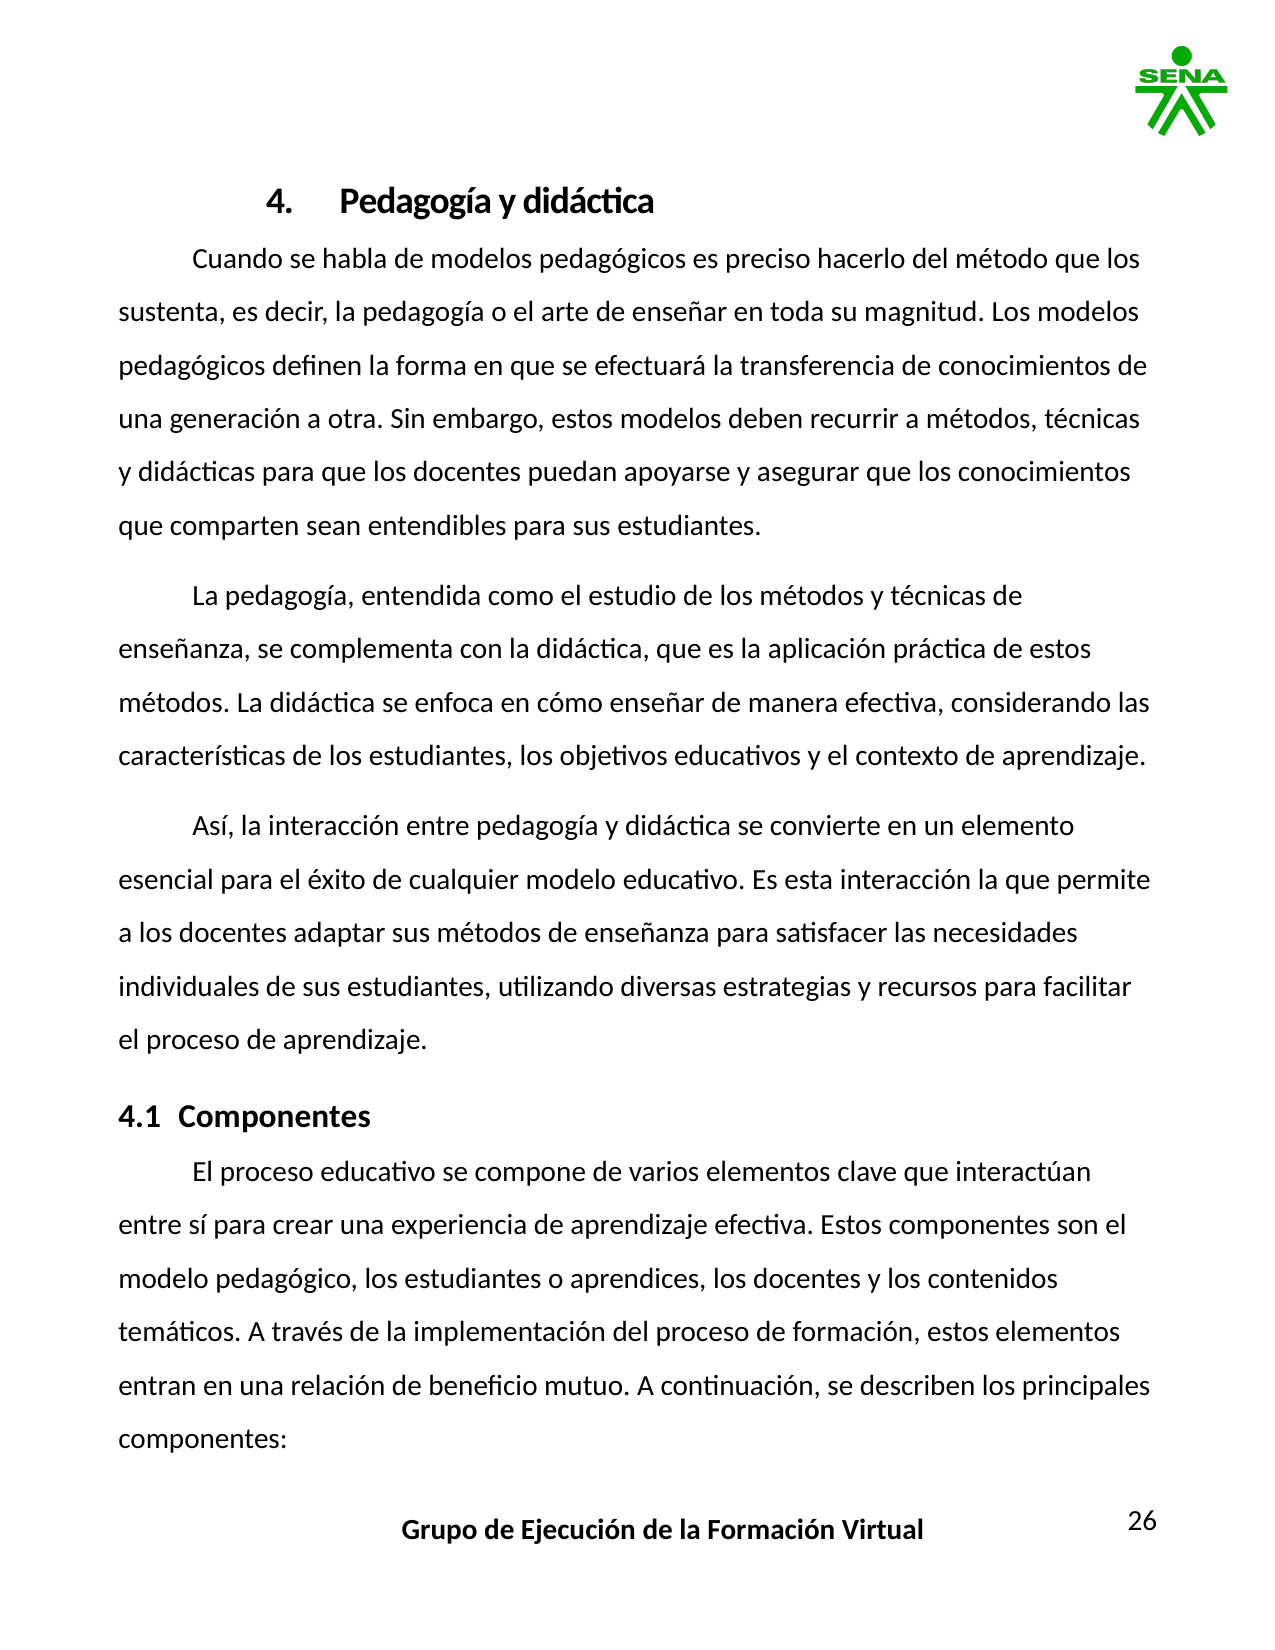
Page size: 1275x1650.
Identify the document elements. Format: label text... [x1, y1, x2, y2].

subtitle Pedagogía y didáctica [192, 177, 1157, 223]
subtitle Componentes [118, 1095, 1157, 1136]
picture [1135, 46, 1228, 136]
text La pedagogía, entendida como el estudio de los métodos y técnicas de enseñanza, se complementa con la didáctica, que es la aplicación práctica de estos métodos. La didáctica se enfoca en cómo enseñar de manera efectiva, considerando las características de los estudiantes, los objetivos educativos y el contexto de aprendizaje. [118, 577, 1157, 773]
text Así, la interacción entre pedagogía y didáctica se convierte en un elemento esencial para el éxito de cualquier modelo educativo. Es esta interacción la que permite a los docentes adaptar sus métodos de enseñanza para satisfacer las necesidades individuales de sus estudiantes, utilizando diversas estrategias y recursos para facilitar el proceso de aprendizaje. [118, 807, 1157, 1057]
